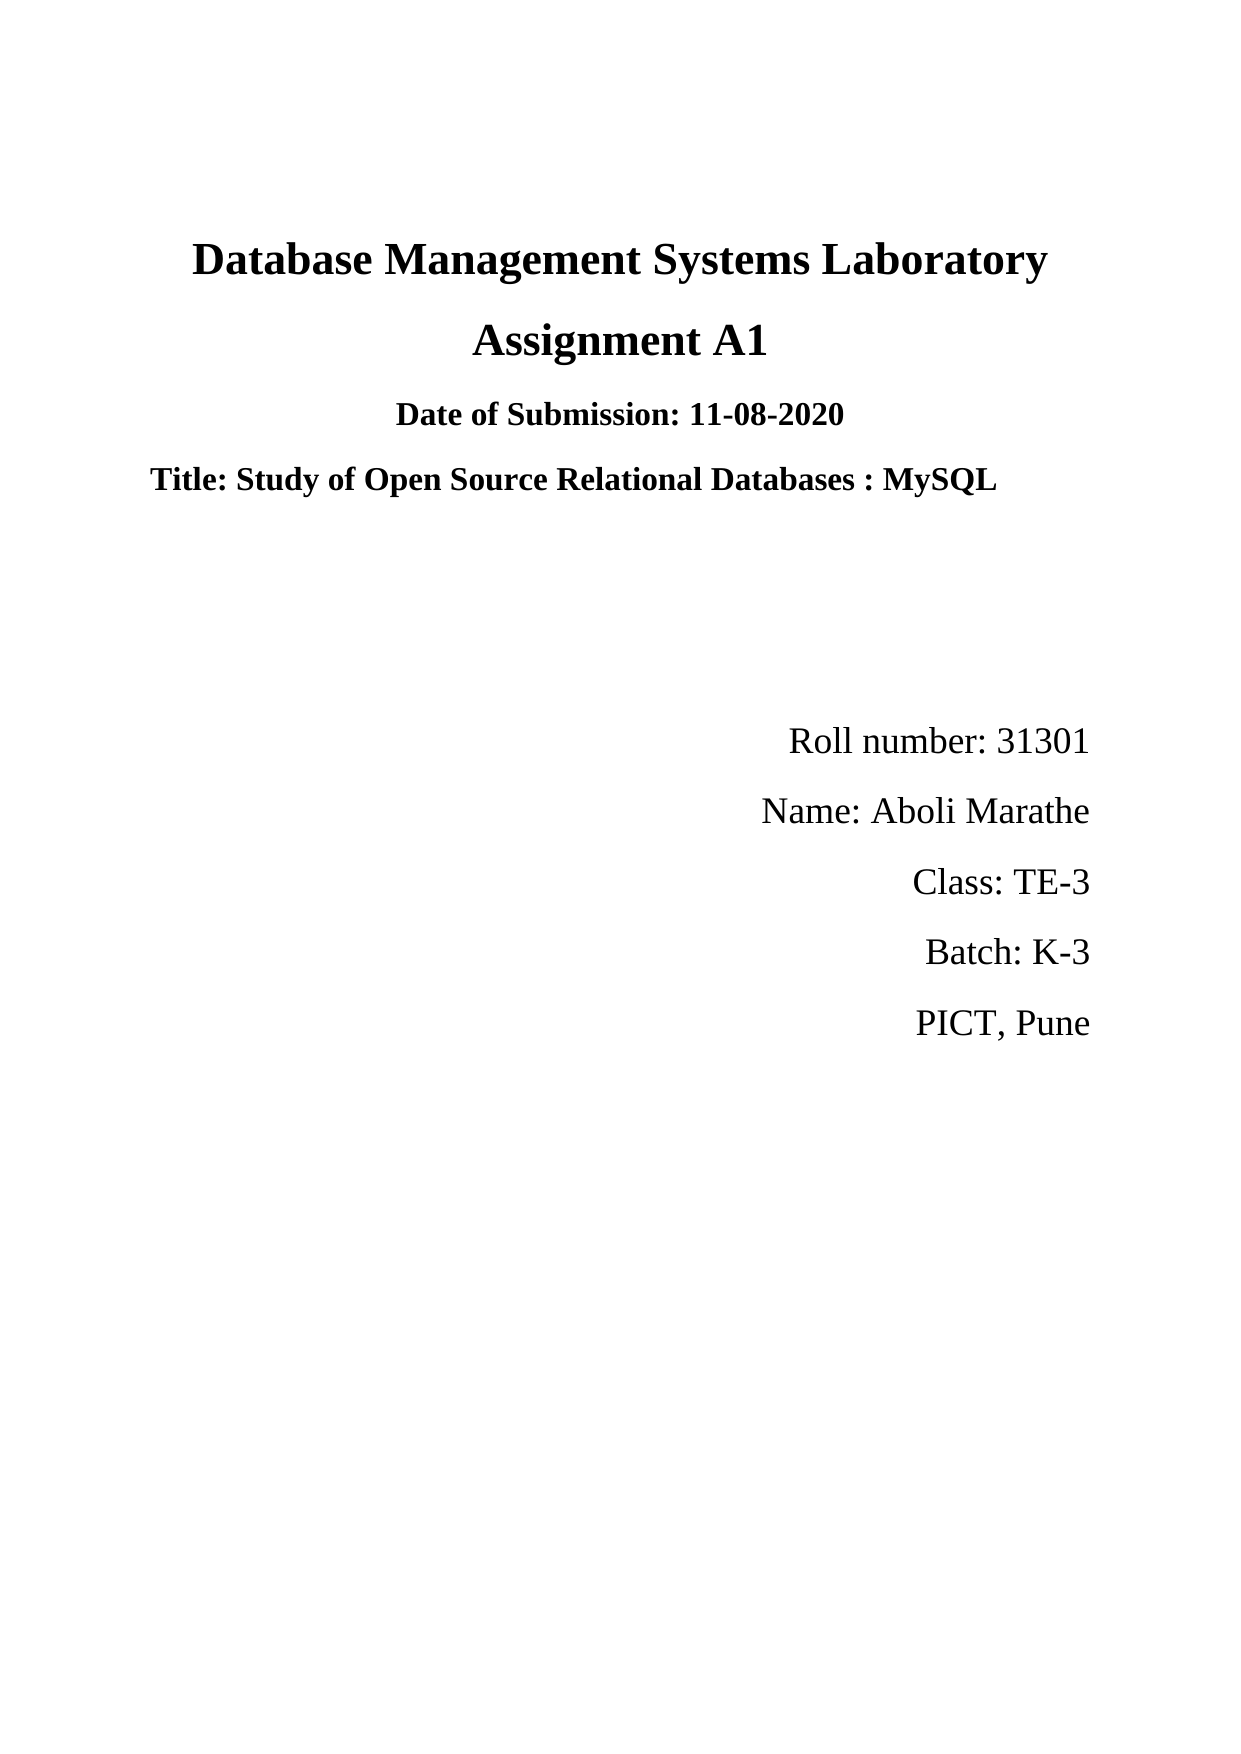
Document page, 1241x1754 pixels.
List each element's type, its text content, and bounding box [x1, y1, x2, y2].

text Database Management Systems Laboratory [150, 231, 1090, 284]
text PICT, Pune [150, 1000, 1090, 1043]
text Class: TE-3 [150, 859, 1090, 902]
text Assignment A1 [150, 313, 1090, 365]
text Name: Aboli Marathe [150, 789, 1090, 832]
text Date of Submission: 11-08-2020 [150, 394, 1090, 432]
text Batch: K-3 [150, 930, 1090, 973]
text Roll number: 31301 [150, 718, 1090, 762]
text Title: Study of Open Source Relational Databases : MySQL [150, 459, 1090, 497]
